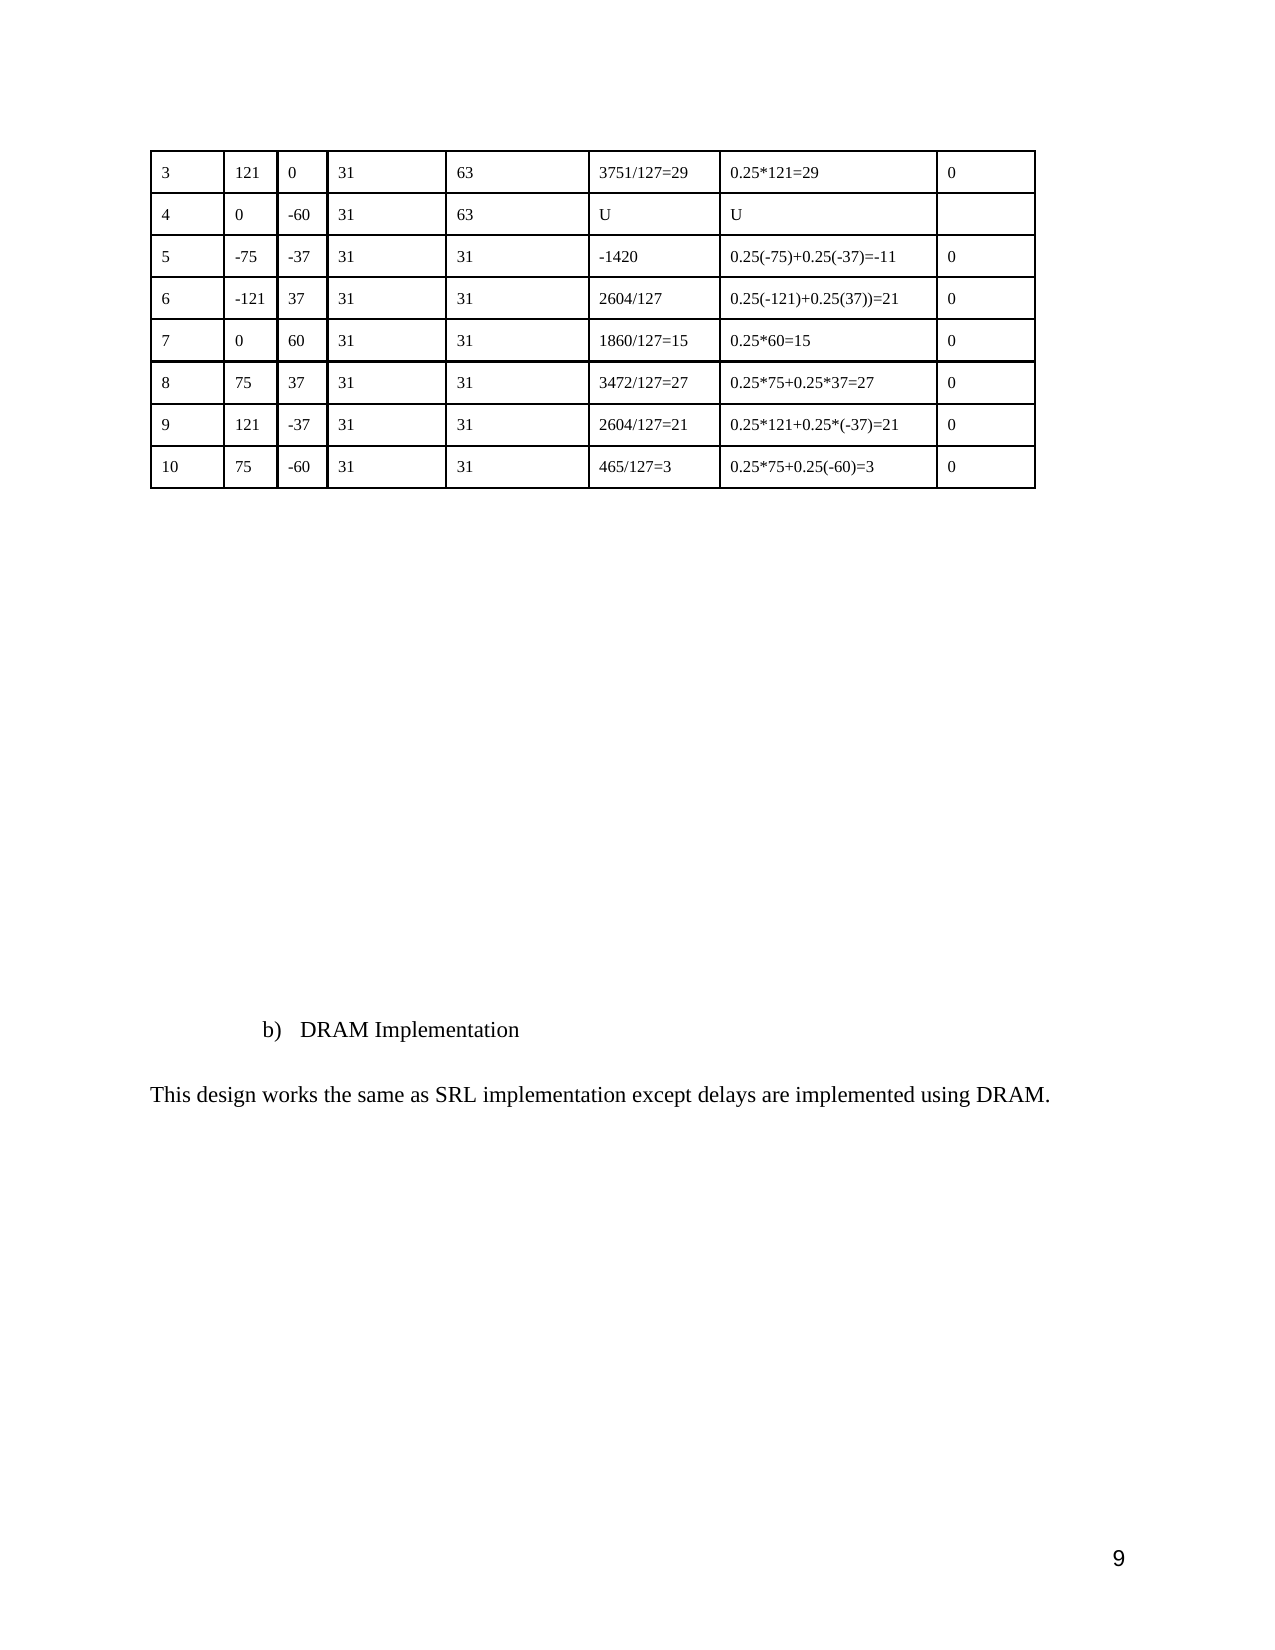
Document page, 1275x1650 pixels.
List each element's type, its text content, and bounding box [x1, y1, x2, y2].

table_cell 75 [225, 363, 276, 402]
table_cell 465/127=3 [590, 447, 719, 487]
table_cell -121 [225, 278, 276, 318]
table_cell U [590, 194, 719, 234]
table_cell [938, 194, 1034, 234]
table_cell 0.25*75+0.25(-60)=3 [721, 447, 936, 487]
table_cell 31 [447, 278, 588, 318]
table_cell 0.25*121+0.25*(-37)=21 [721, 405, 936, 444]
table_cell 37 [279, 278, 326, 318]
table_cell 0 [938, 152, 1034, 192]
table_cell 31 [329, 363, 445, 402]
table_cell 63 [447, 194, 588, 234]
table_cell 8 [152, 363, 223, 402]
table_cell 1860/127=15 [590, 320, 719, 360]
table_cell 0.25*60=15 [721, 320, 936, 360]
table_cell 0 [225, 320, 276, 360]
table_cell 4 [152, 194, 223, 234]
table_cell 2604/127=21 [590, 405, 719, 444]
table_cell 60 [279, 320, 326, 360]
table_cell 0 [938, 320, 1034, 360]
table_cell 0 [279, 152, 326, 192]
table_cell 6 [152, 278, 223, 318]
table_cell -37 [279, 236, 326, 276]
table_cell -1420 [590, 236, 719, 276]
table_cell 0.25(-75)+0.25(-37)=-11 [721, 236, 936, 276]
table_cell 9 [152, 405, 223, 444]
table_cell 31 [329, 278, 445, 318]
table_cell 0.25*121=29 [721, 152, 936, 192]
list DRAM Implementation [262, 1016, 1125, 1043]
table_cell 0 [225, 194, 276, 234]
table_cell 31 [329, 236, 445, 276]
table_cell 37 [279, 363, 326, 402]
text This design works the same as SRL implementation except delays are implemented using DRAM. [150, 1081, 1125, 1107]
table_cell U [721, 194, 936, 234]
table_cell 0 [938, 363, 1034, 402]
table_cell 31 [329, 194, 445, 234]
table_cell 31 [329, 152, 445, 192]
table_cell 0 [938, 405, 1034, 444]
table_cell 3472/127=27 [590, 363, 719, 402]
table_cell 31 [329, 447, 445, 487]
table_cell -60 [279, 447, 326, 487]
table_cell 0 [938, 278, 1034, 318]
table_cell 121 [225, 405, 276, 444]
table_cell 31 [329, 320, 445, 360]
table_cell 10 [152, 447, 223, 487]
table_cell 2604/127 [590, 278, 719, 318]
table_cell 31 [447, 236, 588, 276]
table_cell -60 [279, 194, 326, 234]
table_cell 31 [447, 447, 588, 487]
table_cell 63 [447, 152, 588, 192]
table_cell 31 [447, 363, 588, 402]
table_cell -37 [279, 405, 326, 444]
table_cell 0.25*75+0.25*37=27 [721, 363, 936, 402]
table_cell 75 [225, 447, 276, 487]
table_cell 31 [329, 405, 445, 444]
table_cell 5 [152, 236, 223, 276]
table_cell 121 [225, 152, 276, 192]
table_cell 31 [447, 320, 588, 360]
table_cell -75 [225, 236, 276, 276]
table_cell 0 [938, 447, 1034, 487]
table_cell 31 [447, 405, 588, 444]
table_cell 0 [938, 236, 1034, 276]
table_cell 7 [152, 320, 223, 360]
table_cell 0.25(-121)+0.25(37))=21 [721, 278, 936, 318]
table_cell 3751/127=29 [590, 152, 719, 192]
table_cell 3 [152, 152, 223, 192]
